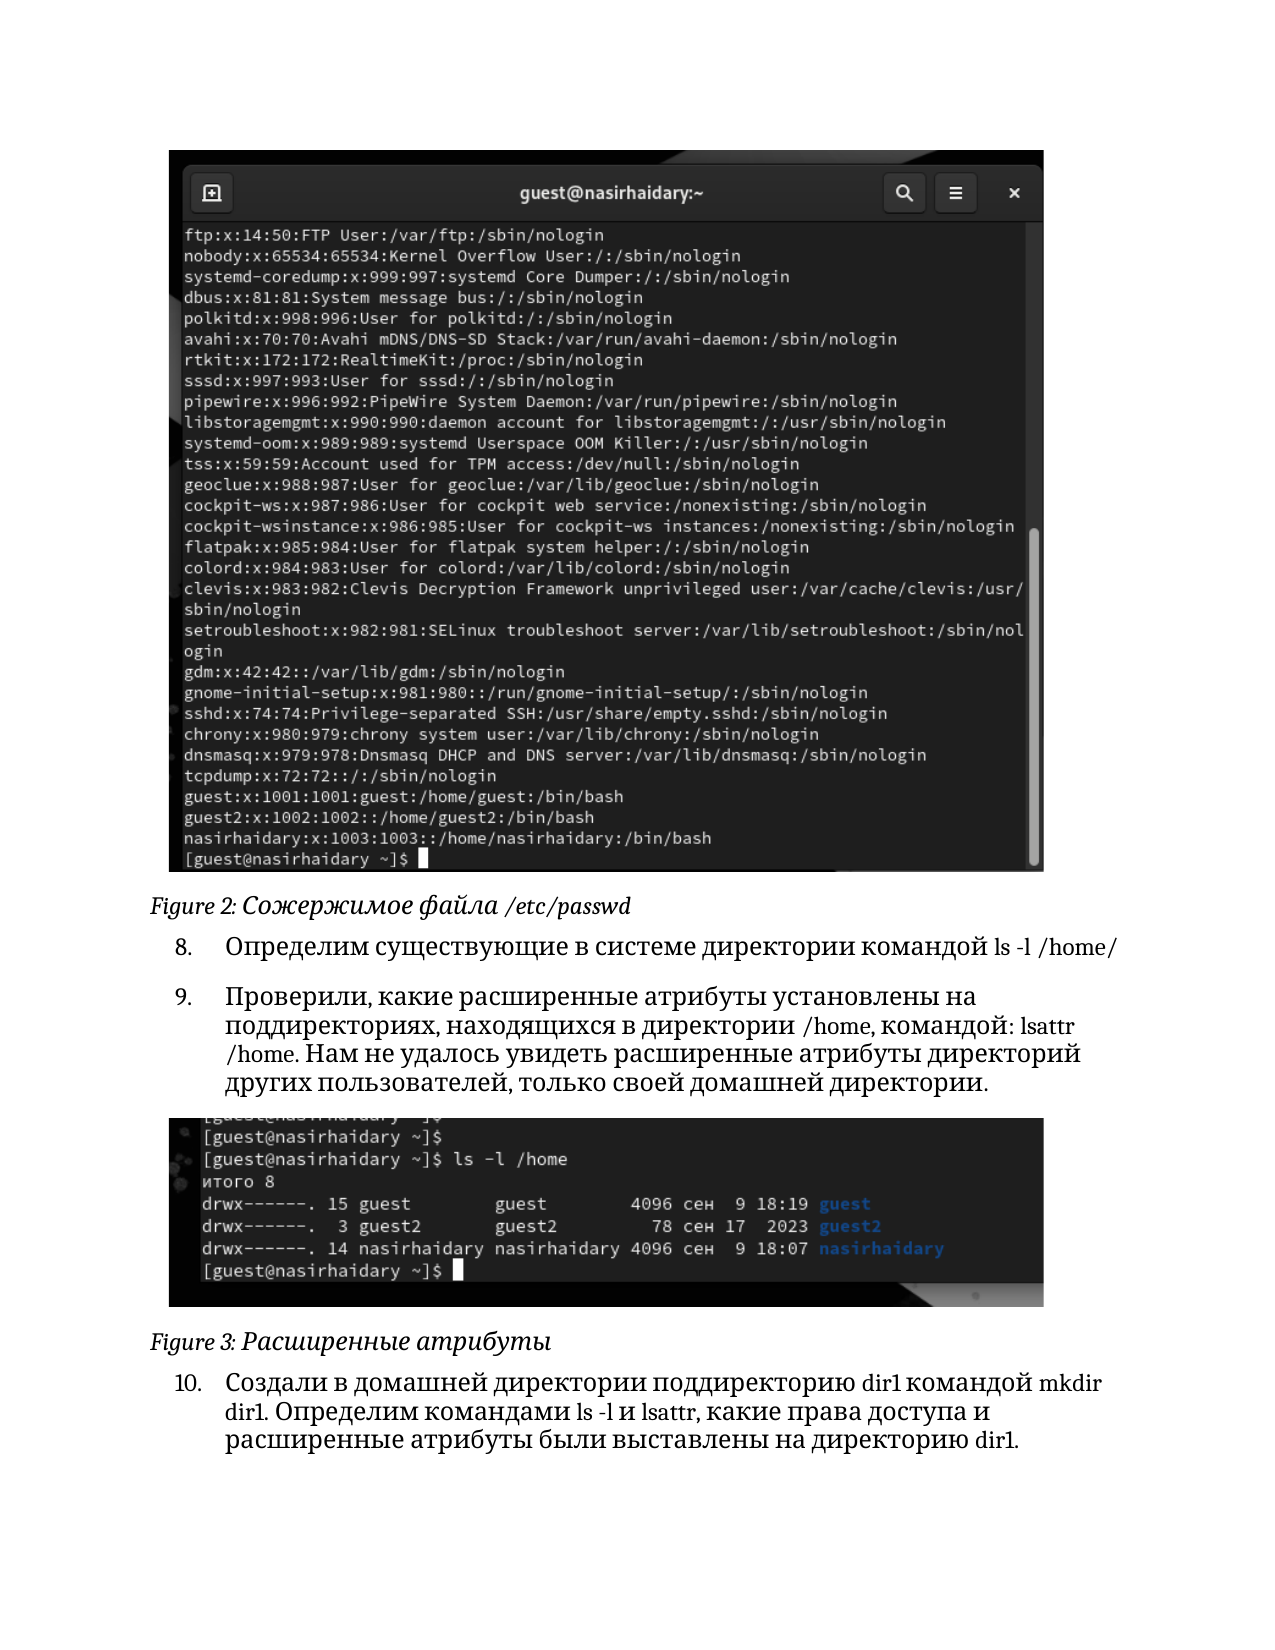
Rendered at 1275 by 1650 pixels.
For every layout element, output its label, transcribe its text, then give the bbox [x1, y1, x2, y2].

list Создали в домашней директории поддиректорию dir1 командой mkdir dir1. Определим командами ls -l и lsattr, какие права доступа и расширенные атрибуты были выставлены на директорию dir1. [175, 1369, 1125, 1455]
picture [168, 150, 1044, 872]
text Figure 3: Расширенные атрибуты [150, 1328, 1125, 1356]
list Определим существующие в системе директории командой ls -l /home/ [175, 933, 1125, 962]
text Figure 2: Сожержимое файла /etc/passwd [150, 892, 1125, 921]
picture [168, 1118, 1044, 1307]
list Проверили, какие расширенные атрибуты установлены на поддиректориях, находящихся в директории /home, командой: lsattr /home. Нам не удалось увидеть расширенные атрибуты директорий других пользователей, только своей домашней директории. [175, 983, 1125, 1098]
